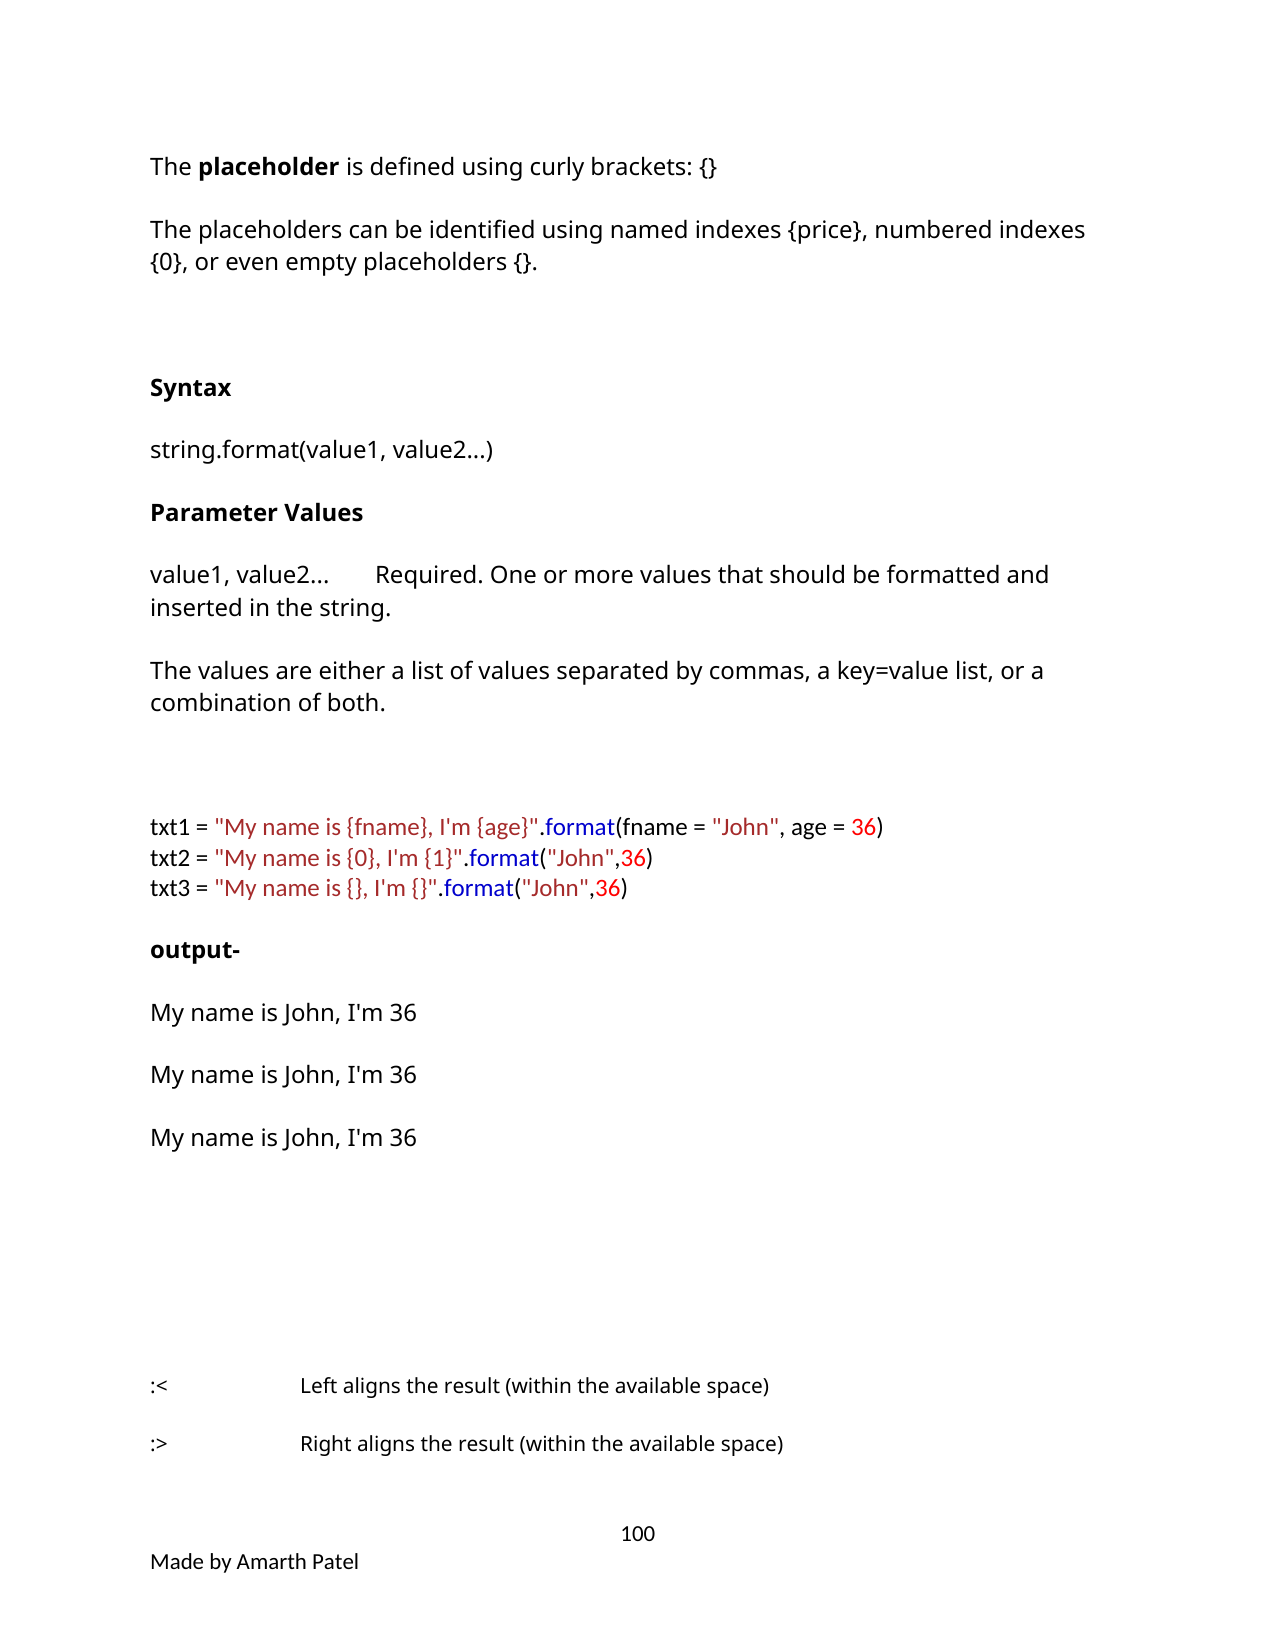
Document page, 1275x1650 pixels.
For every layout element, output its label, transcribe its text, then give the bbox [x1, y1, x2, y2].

text value1, value2... Required. One or more values that should be formatted and inserted in the string. [150, 558, 1125, 623]
text txt1 = "My name is {fname}, I'm {age}".format(fname = "John", age = 36) txt2 = "My name is {0}, I'm {1}".format("John",36) txt3 = "My name is {}, I'm {}".format("John",36) [628, 811, 1125, 903]
text The placeholder is defined using curly brackets: {} [150, 150, 1125, 183]
text output- [150, 933, 1125, 965]
text :> Right aligns the result (within the available space) [150, 1429, 1125, 1457]
text The values are either a list of values separated by commas, a key=value list, or a combination of both. [150, 653, 1125, 719]
text string.format(value1, value2...) [150, 433, 1125, 466]
text Syntax [150, 370, 1125, 403]
text Parameter Values [150, 496, 1125, 528]
text My name is John, I'm 36 [150, 1121, 1125, 1153]
text :< Left aligns the result (within the available space) [150, 1371, 1125, 1399]
text My name is John, I'm 36 [150, 995, 1125, 1028]
text The placeholders can be identified using named indexes {price}, numbered indexes {0}, or even empty placeholders {}. [150, 213, 1125, 278]
text My name is John, I'm 36 [150, 1058, 1125, 1091]
